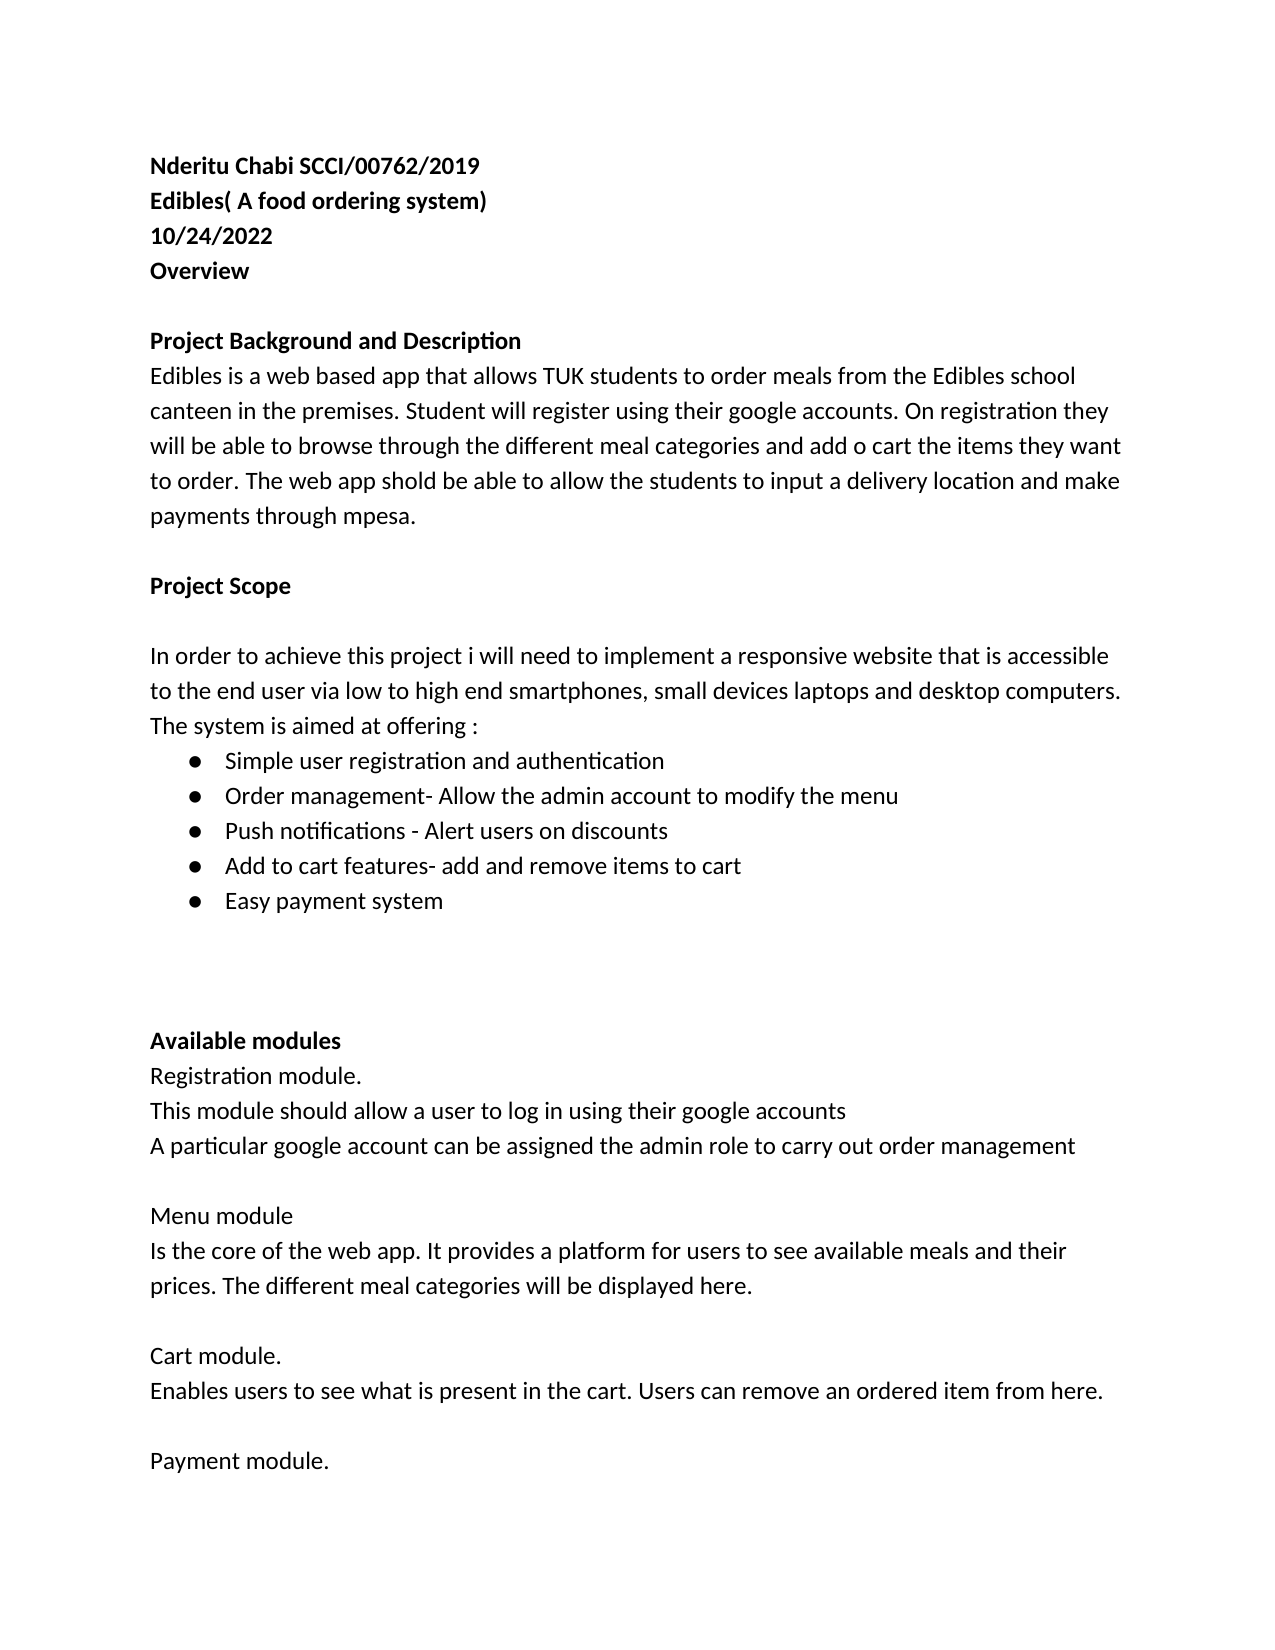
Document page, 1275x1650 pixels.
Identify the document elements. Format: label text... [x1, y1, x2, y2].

list Easy payment system [187, 885, 1125, 916]
text The system is aimed at offering : [150, 710, 1125, 741]
text Nderitu Chabi SCCI/00762/2019 [150, 150, 1125, 181]
text A particular google account can be assigned the admin role to carry out order management [150, 1130, 1125, 1161]
text Edibles is a web based app that allows TUK students to order meals from the Edibles school canteen in the premises. Student will register using their google accounts. On registration they will be able to browse through the different meal categories and add o cart the items they want to order. The web app shold be able to allow the students to input a delivery location and make payments through mpesa. [150, 360, 1125, 531]
list Push notifications - Alert users on discounts [187, 815, 1125, 846]
text Available modules [150, 1025, 1125, 1056]
text Menu module [150, 1200, 1125, 1231]
list Add to cart features- add and remove items to cart [187, 850, 1125, 881]
text Is the core of the web app. It provides a platform for users to see available meals and their prices. The different meal categories will be displayed here. [150, 1235, 1125, 1301]
list Simple user registration and authentication [187, 745, 1125, 776]
text Overview [150, 255, 1125, 286]
text In order to achieve this project i will need to implement a responsive website that is accessible to the end user via low to high end smartphones, small devices laptops and desktop computers. [150, 640, 1125, 706]
text Edibles( A food ordering system) [150, 185, 1125, 216]
list Order management- Allow the admin account to modify the menu [187, 780, 1125, 811]
text 10/24/2022 [150, 220, 1125, 251]
text Project Scope [150, 570, 1125, 601]
text Payment module. [150, 1445, 1125, 1476]
text Registration module. [150, 1060, 1125, 1091]
text Project Background and Description [150, 325, 1125, 356]
text Enables users to see what is present in the cart. Users can remove an ordered item from here. [150, 1375, 1125, 1406]
text This module should allow a user to log in using their google accounts [150, 1095, 1125, 1126]
text Cart module. [150, 1340, 1125, 1371]
